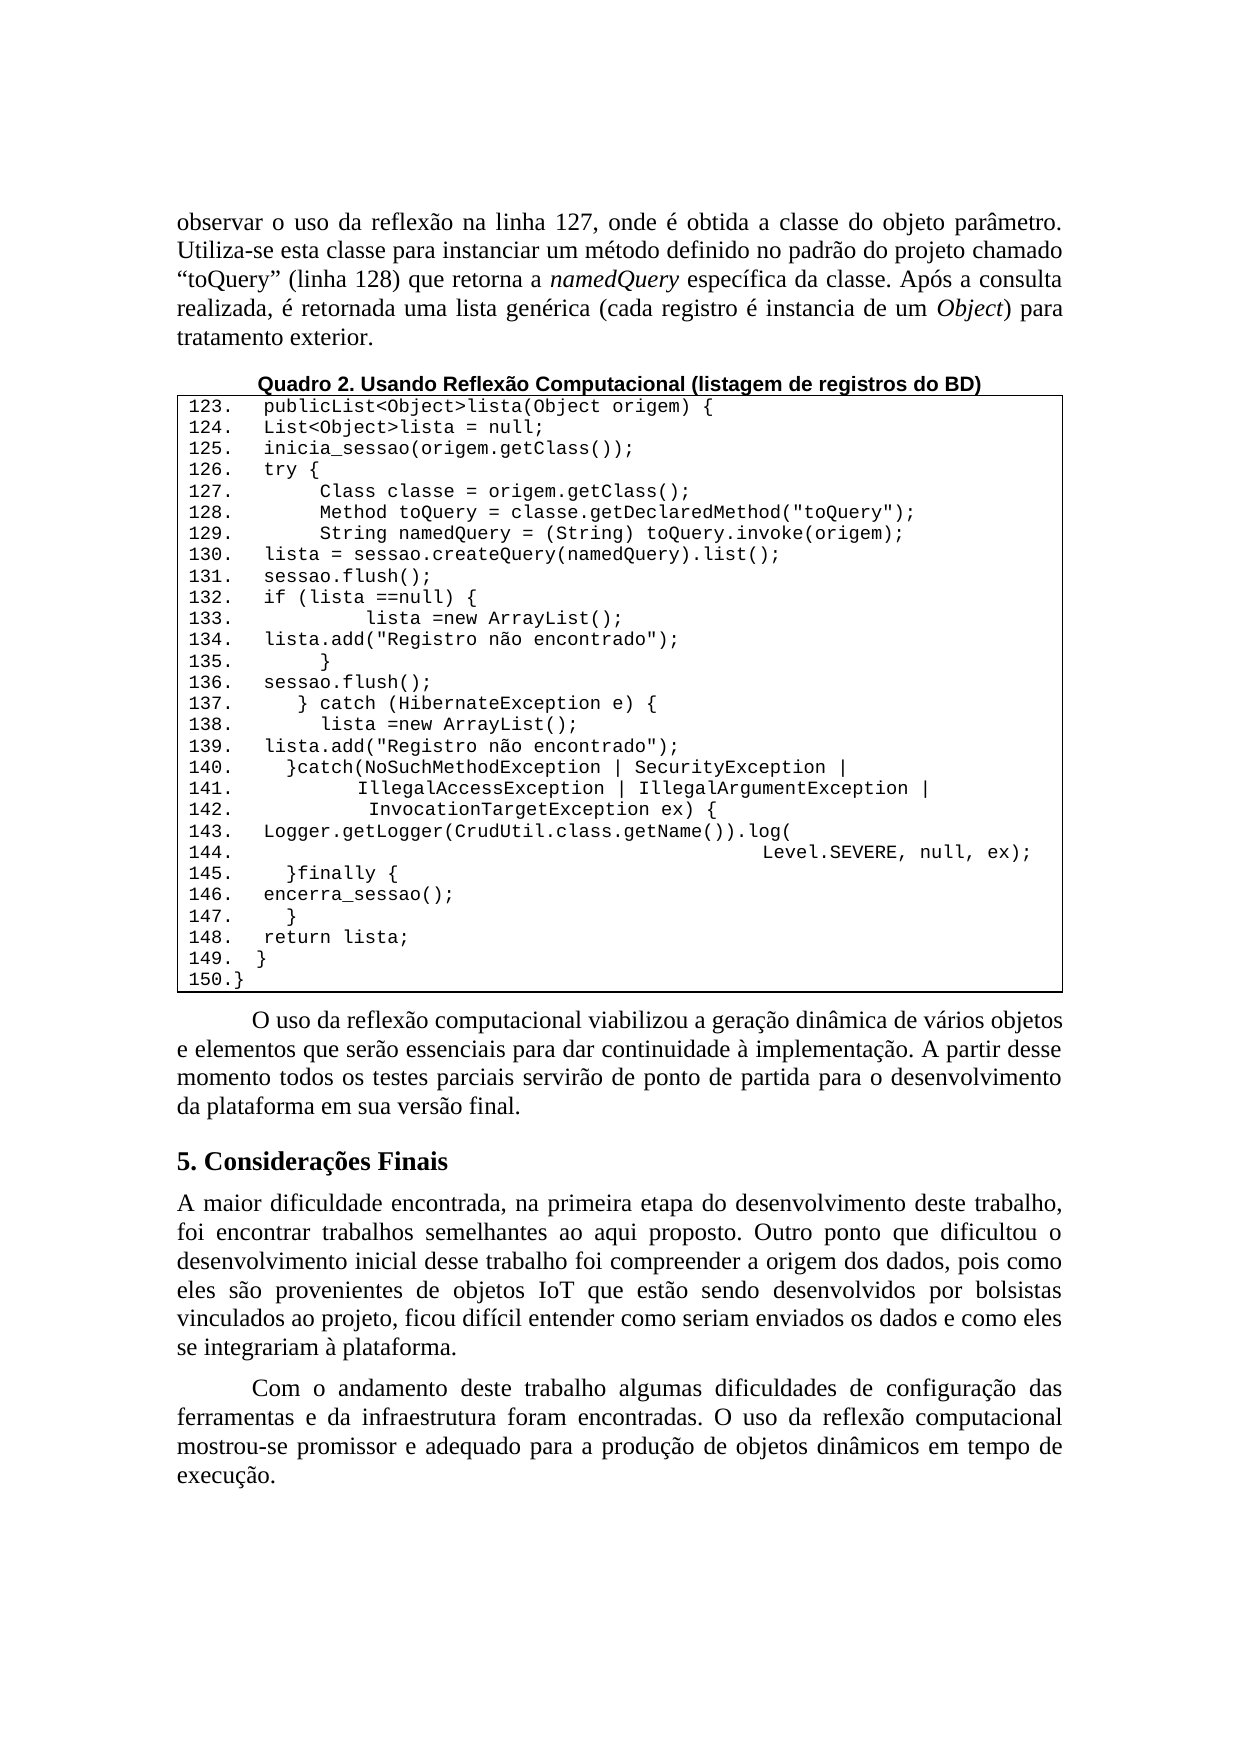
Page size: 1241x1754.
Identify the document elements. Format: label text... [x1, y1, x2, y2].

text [177, 207, 1063, 351]
table_header 123. publicList<Object>lista(Object origem) { 124. List<Object>lista = null; 125. inicia_sessao(origem.getClass()); 126. try { 127. Class classe = origem.getClass(); 128. Method toQuery = classe.getDeclaredMethod("toQuery"); 129. String namedQuery = (String) toQuery.invoke(origem); 130. lista = sessao.createQuery(namedQuery).list(); 131. sessao.flush(); 132. if (lista ==null) { 133. lista =new ArrayList(); 134. lista.add("Registro não encontrado"); 135. } 136. sessao.flush(); 137. } catch (HibernateException e) { 138. lista =new ArrayList(); 139. lista.add("Registro não encontrado"); 140. }catch(NoSuchMethodException | SecurityException | 141. IllegalAccessException | IllegalArgumentException | 142. InvocationTargetException ex) { 143. Logger.getLogger(CrudUtil.class.getName()).log( 144. Level.SEVERE, null, ex); 145. }finally { 146. encerra_sessao(); 147. } 148. return lista; 149. } 150.} [178, 396, 1062, 991]
text Com o andamento deste trabalho algumas dificuldades de configuração das ferramentas e da infraestrutura foram encontradas. O uso da reflexão computacional mostrou-se promissor e adequado para a produção de objetos dinâmicos em tempo de execução. [177, 1373, 1063, 1488]
text A maior dificuldade encontrada, na primeira etapa do desenvolvimento deste trabalho, foi encontrar trabalhos semelhantes ao aqui proposto. Outro ponto que dificultou o desenvolvimento inicial desse trabalho foi compreender a origem dos dados, pois como eles são provenientes de objetos IoT que estão sendo desenvolvidos por bolsistas vinculados ao projeto, ficou difícil entender como seriam enviados os dados e como eles se integrariam à plataforma. [177, 1188, 1063, 1361]
subtitle Considerações Finais [177, 1145, 1063, 1176]
text O uso da reflexão computacional viabilizou a geração dinâmica de vários objetos e elementos que serão essenciais para dar continuidade à implementação. A partir desse momento todos os testes parciais servirão de ponto de partida para o desenvolvimento da plataforma em sua versão final. [177, 1005, 1063, 1120]
